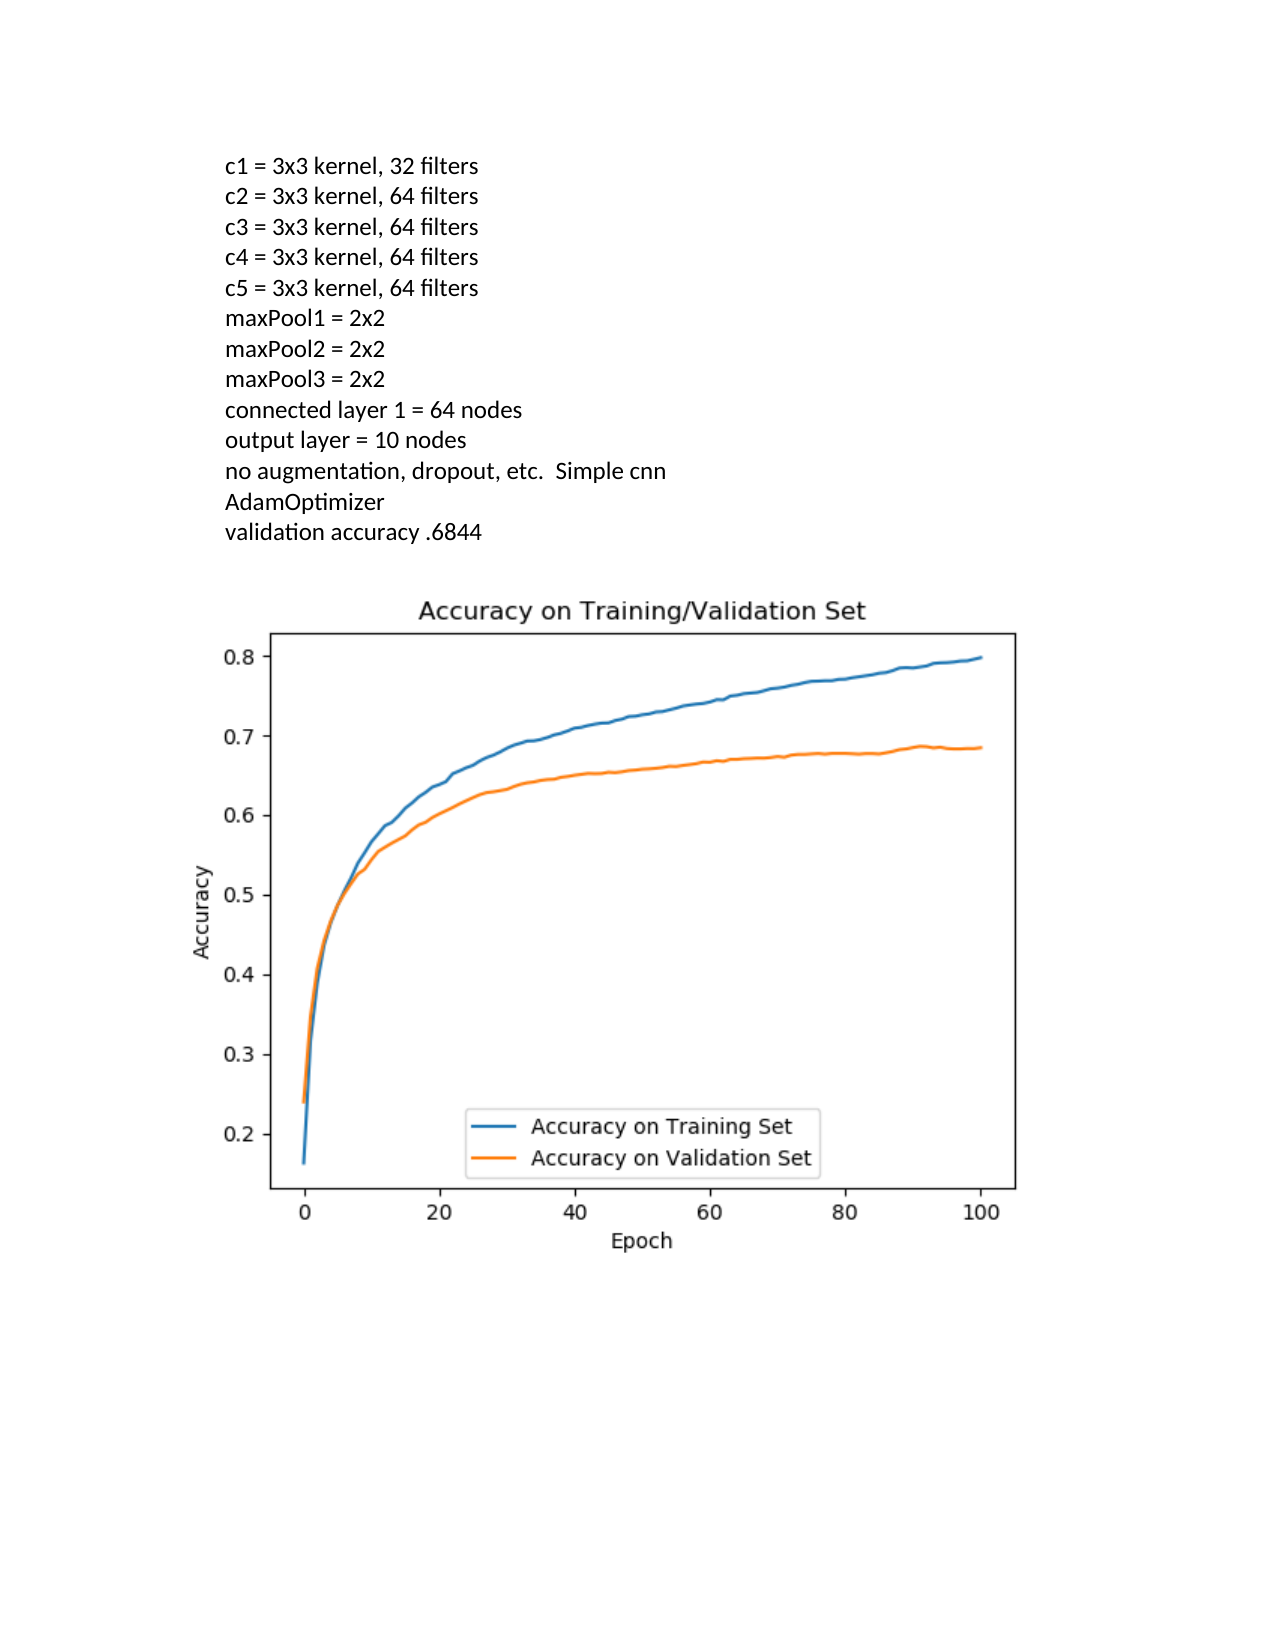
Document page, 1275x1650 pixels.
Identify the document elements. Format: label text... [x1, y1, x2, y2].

text c5 = 3x3 kernel, 64 filters [150, 272, 1125, 303]
text maxPool3 = 2x2 [150, 364, 1125, 394]
text maxPool1 = 2x2 [150, 303, 1125, 333]
text connected layer 1 = 64 nodes [150, 394, 1125, 425]
text c2 = 3x3 kernel, 64 filters [150, 181, 1125, 211]
text AdamOptimizer [150, 486, 1125, 516]
text validation accuracy .6844 [150, 516, 1125, 547]
text maxPool2 = 2x2 [150, 333, 1125, 364]
text no augmentation, dropout, etc. Simple cnn [150, 455, 1125, 486]
text c1 = 3x3 kernel, 32 filters [150, 150, 1125, 181]
picture [150, 546, 1111, 1268]
text c4 = 3x3 kernel, 64 filters [150, 242, 1125, 272]
text c3 = 3x3 kernel, 64 filters [150, 211, 1125, 242]
text output layer = 10 nodes [150, 425, 1125, 455]
